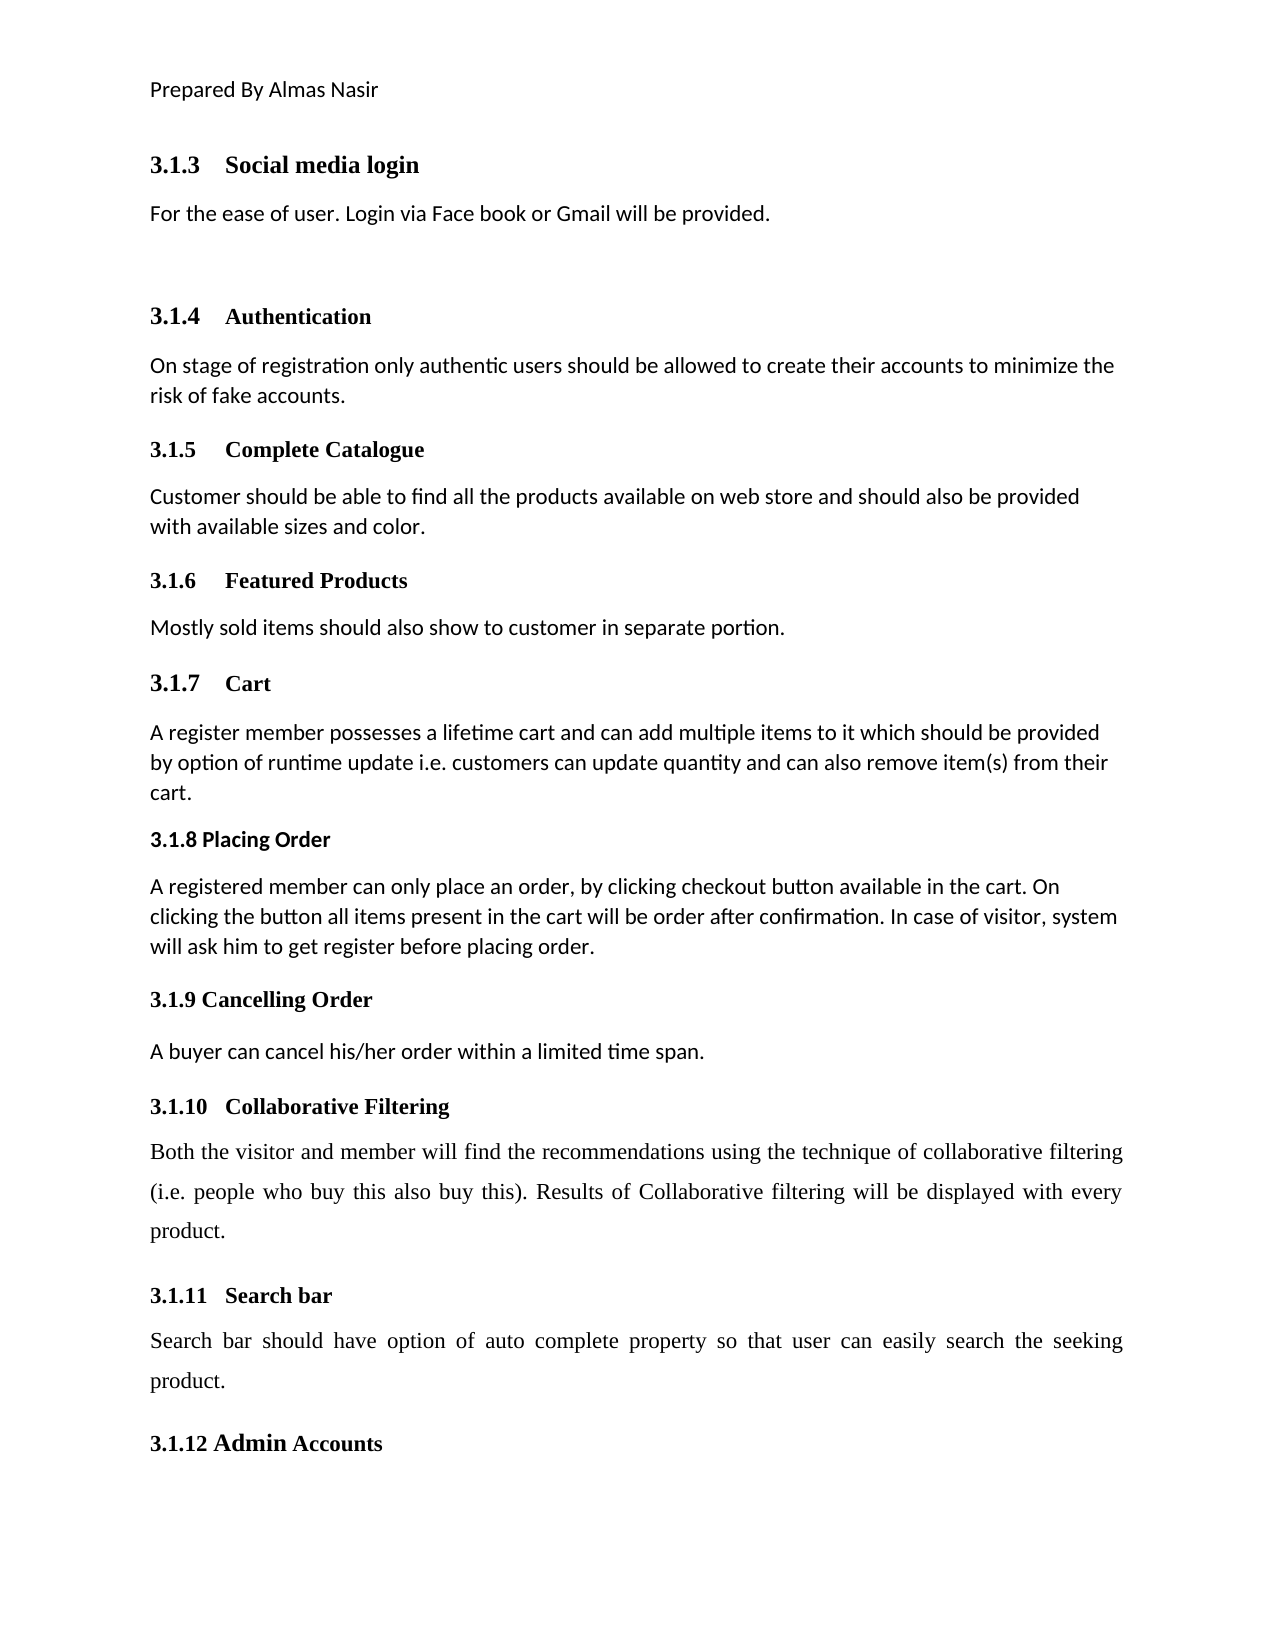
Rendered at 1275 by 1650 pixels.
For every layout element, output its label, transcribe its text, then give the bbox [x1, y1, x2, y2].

text Mostly sold items should also show to customer in separate portion. [150, 613, 1125, 641]
text 3.1.8 Placing Order [150, 825, 1125, 853]
text Customer should be able to find all the products available on web store and should also be provided with available sizes and color. [150, 482, 1125, 540]
subtitle Authentication [150, 301, 1125, 330]
subtitle Search bar [150, 1282, 1125, 1308]
subtitle Collaborative Filtering [150, 1093, 1125, 1119]
text A registered member can only place an order, by clicking checkout button available in the cart. On clicking the button all items present in the cart will be order after confirmation. In case of visitor, system will ask him to get register before placing order. [150, 872, 1125, 960]
list Search bar should have option of auto complete property so that user can easily search the seeking product. [150, 1328, 1125, 1393]
subtitle 3.1.12 Admin Accounts [150, 1432, 1125, 1457]
list Both the visitor and member will find the recommendations using the technique of collaborative filtering (i.e. people who buy this also buy this). Results of Collaborative filtering will be displayed with every product. [150, 1138, 1125, 1244]
subtitle 3.1.9 Cancelling Order [150, 987, 1125, 1012]
text On stage of registration only authentic users should be allowed to create their accounts to minimize the risk of fake accounts. [150, 351, 1125, 409]
subtitle Complete Catalogue [150, 436, 1125, 463]
text A buyer can cancel his/her order within a limited time span. [150, 1037, 1125, 1066]
subtitle Featured Products [150, 567, 1125, 594]
subtitle Social media login [150, 150, 1125, 179]
text A register member possesses a lifetime cart and can add multiple items to it which should be provided by option of runtime update i.e. customers can update quantity and can also remove item(s) from their cart. [150, 718, 1125, 806]
text For the ease of user. Login via Face book or Gmail will be provided. [150, 199, 1125, 227]
subtitle Cart [150, 668, 1125, 697]
